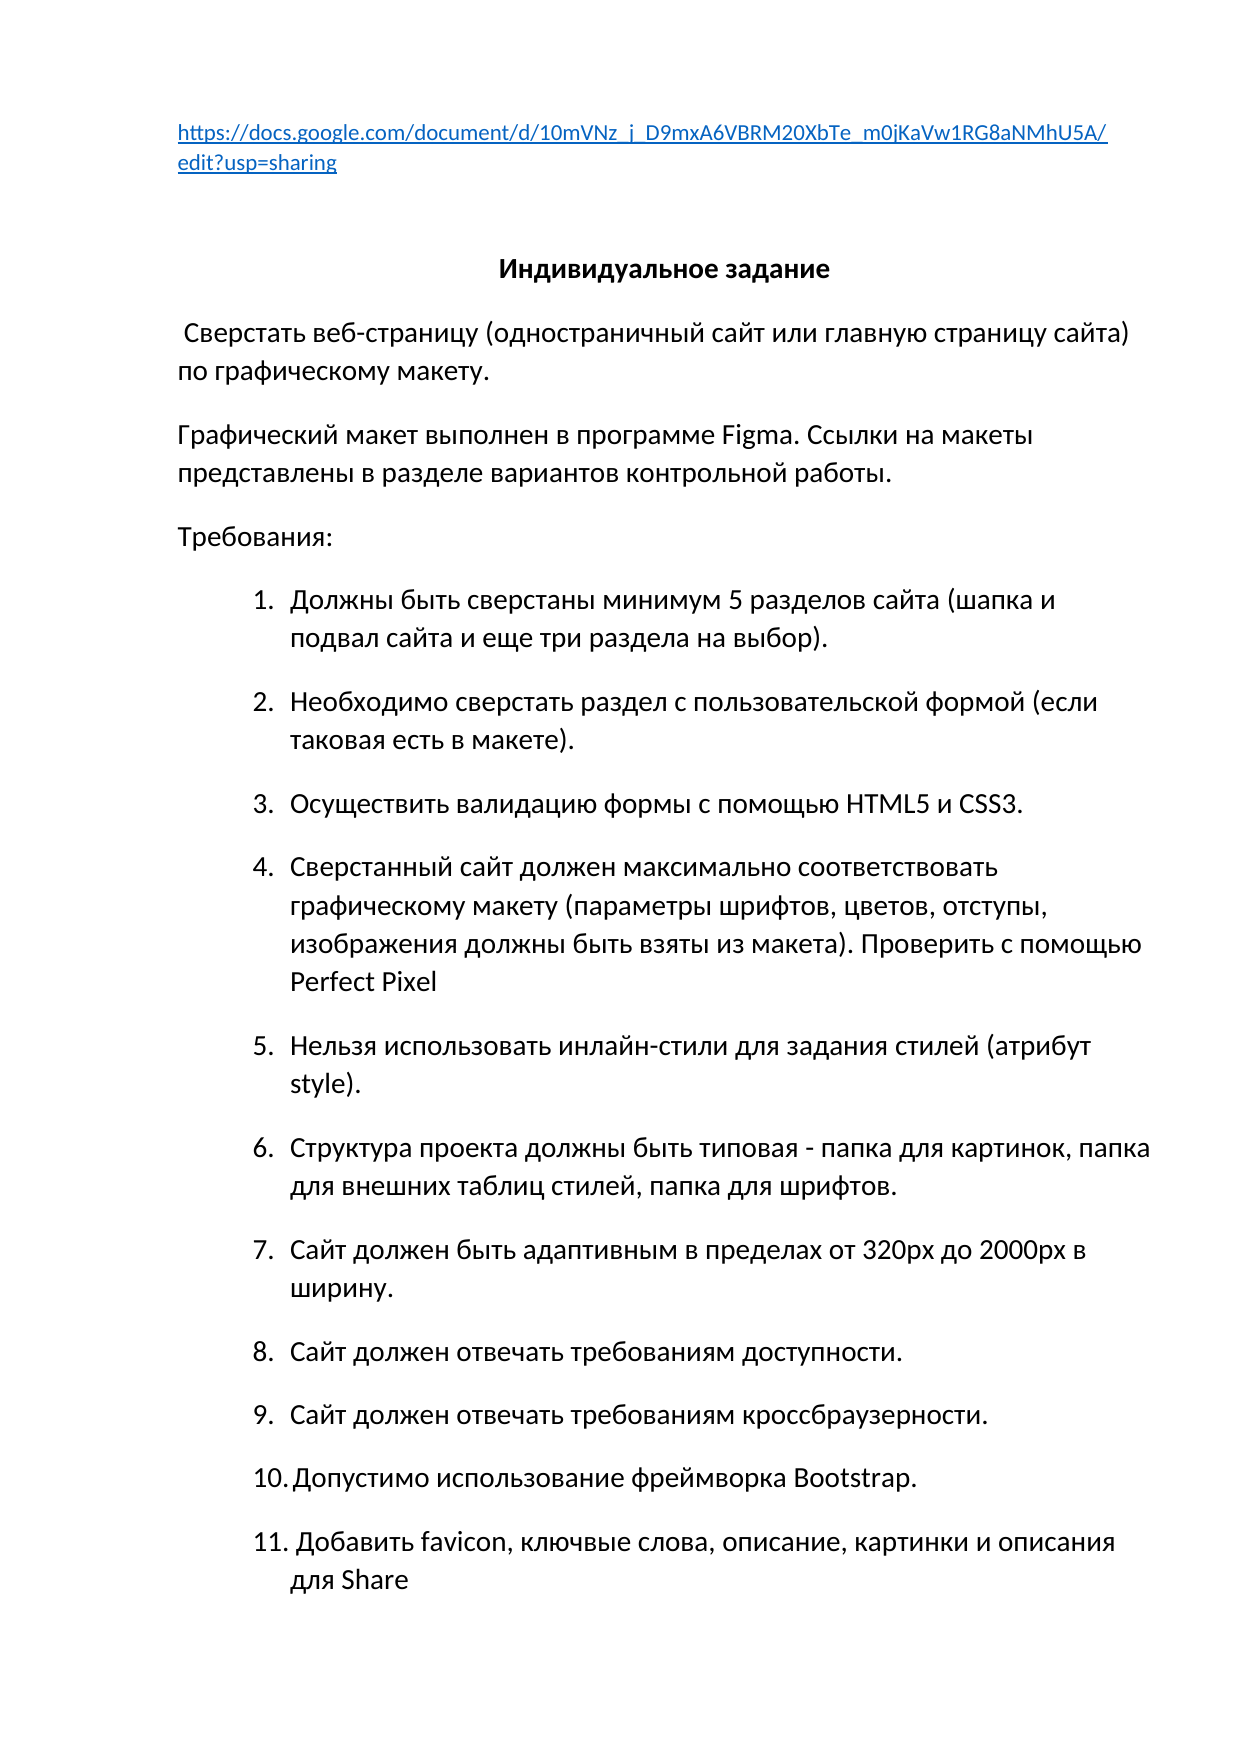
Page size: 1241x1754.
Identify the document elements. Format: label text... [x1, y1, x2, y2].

text Сверстать веб-страницу (одностраничный сайт или главную страницу сайта) по графическому макету. [177, 314, 1152, 388]
text 7. Сайт должен быть адаптивным в пределах от 320px до 2000px в ширину. [252, 1231, 1152, 1305]
text 10. Допустимо использование фреймворка Bootstrap. [252, 1459, 1152, 1495]
text 2. Необходимо сверстать раздел с пользовательской формой (если таковая есть в макете). [252, 683, 1152, 757]
text 3. Осуществить валидацию формы с помощью HTML5 и CSS3. [252, 785, 1152, 820]
text 4. Сверстанный сайт должен максимально соответствовать графическому макету (параметры шрифтов, цветов, отступы, изображения должны быть взяты из макета). Проверить с помощью Perfect Pixel [252, 848, 1152, 999]
text Графический макет выполнен в программе Figma. Ссылки на макеты представлены в разделе вариантов контрольной работы. [177, 416, 1152, 490]
text Требования: [177, 518, 1152, 553]
text 9. Сайт должен отвечать требованиям кроссбраузерности. [252, 1396, 1152, 1432]
text 1. Должны быть сверстаны минимум 5 разделов сайта (шапка и подвал сайта и еще три раздела на выбор). [252, 581, 1152, 655]
text Индивидуальное задание [177, 250, 1152, 286]
text 8. Сайт должен отвечать требованиям доступности. [252, 1333, 1152, 1368]
text 11. Добавить favicon, ключвые слова, описание, картинки и описания для Share [252, 1523, 1152, 1597]
text 6. Структура проекта должны быть типовая - папка для картинок, папка для внешних таблиц стилей, папка для шрифтов. [252, 1129, 1152, 1203]
text 5. Нельзя использовать инлайн-стили для задания стилей (атрибут style). [252, 1027, 1152, 1101]
text https://docs.google.com/document/d/10mVNz_j_D9mxA6VBRM20XbTe_m0jKaVw1RG8aNMhU5A/edit?usp=sharing [177, 118, 1152, 176]
